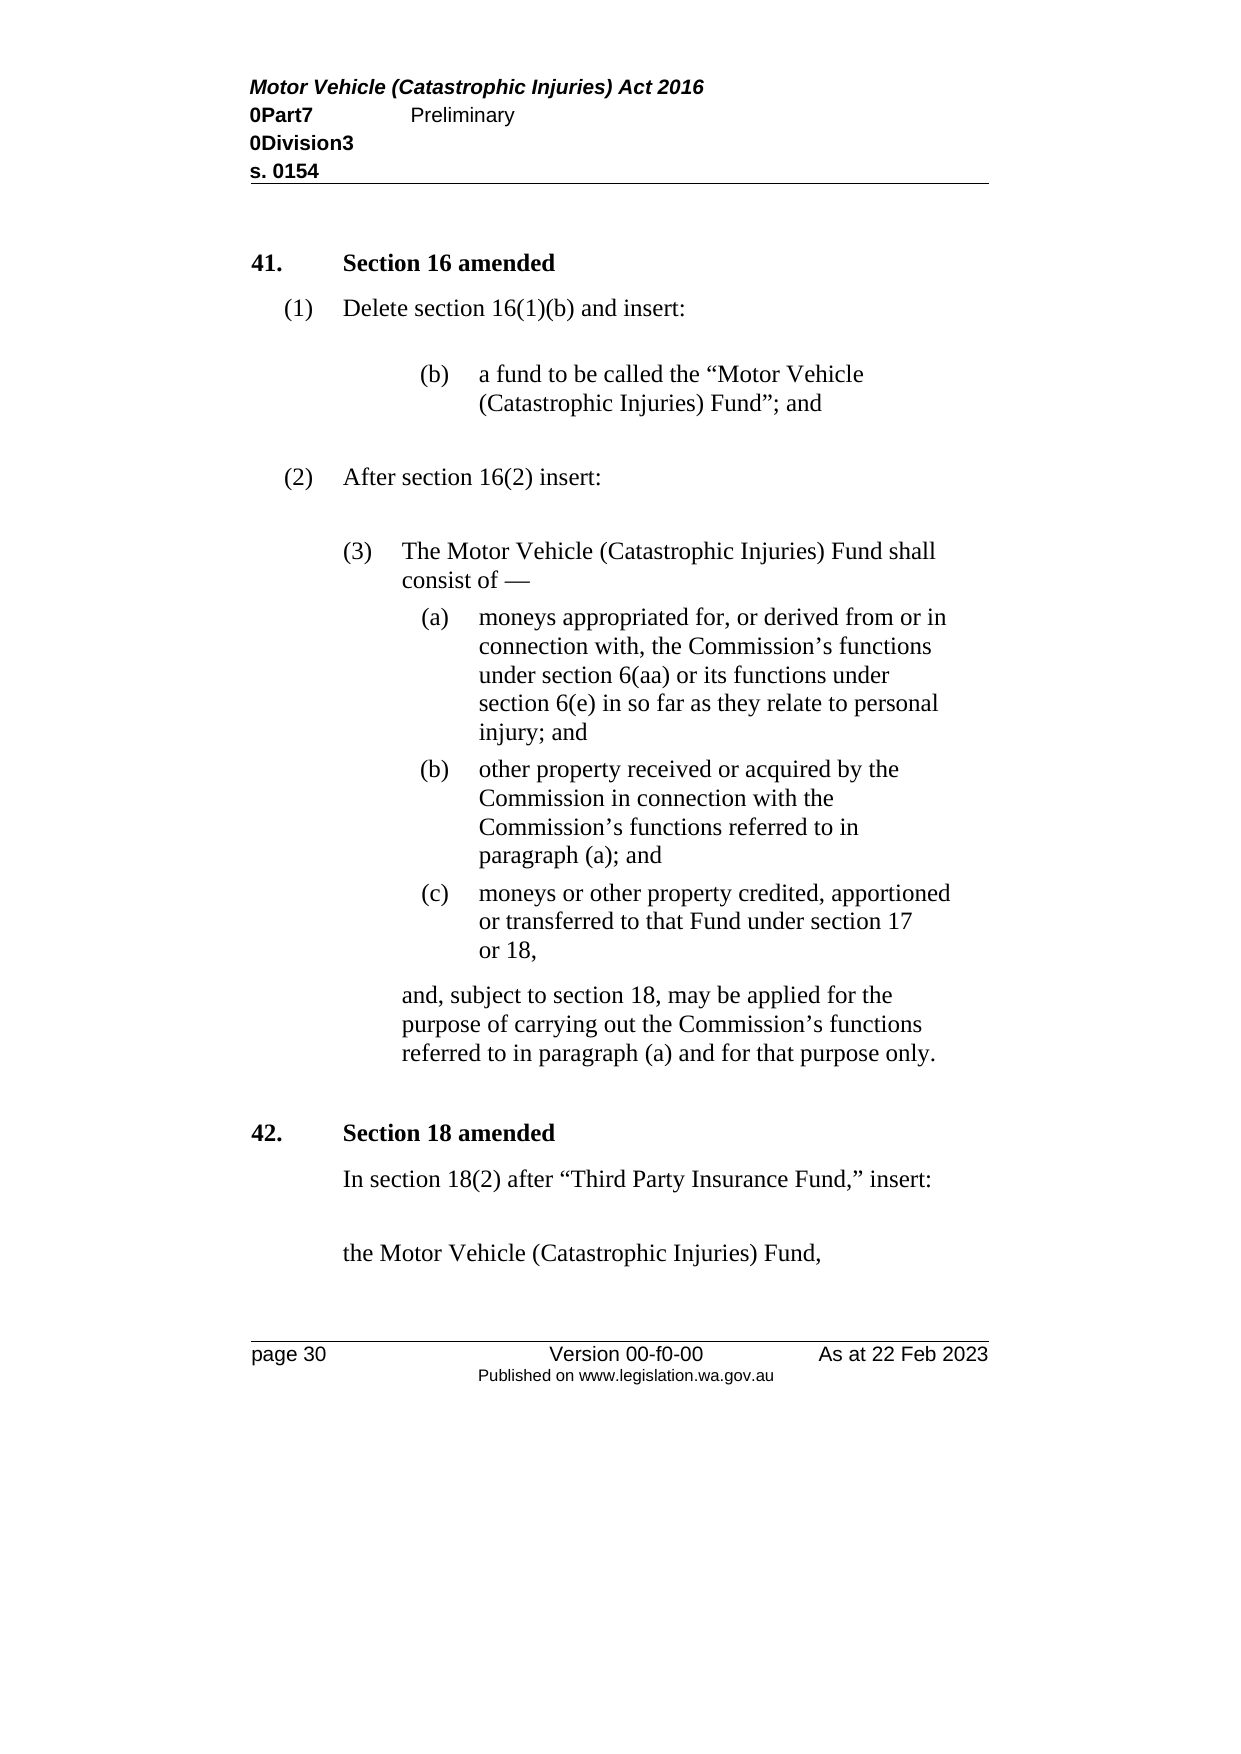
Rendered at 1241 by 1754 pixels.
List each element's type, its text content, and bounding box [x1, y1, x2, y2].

text (b) a fund to be called the “Motor Vehicle (Catastrophic Injuries) Fund”; and [390, 359, 959, 417]
text and, subject to section 18, may be applied for the purpose of carrying out the Commission’s functions referred to in paragraph (a) and for that purpose only. [313, 981, 959, 1067]
text (3) The Motor Vehicle (Catastrophic Injuries) Fund shall consist of — [313, 536, 959, 594]
text (b) other property received or acquired by the Commission in connection with the Commission’s functions referred to in paragraph (a); and [390, 754, 959, 869]
text (2) After section 16(2) insert: [251, 462, 989, 491]
text In section 18(2) after “Third Party Insurance Fund,” insert: [251, 1164, 989, 1193]
text the Motor Vehicle (Catastrophic Injuries) Fund, [251, 1238, 989, 1267]
subtitle 42. Section 18 amended [251, 1118, 989, 1147]
subtitle 41. Section 16 amended [251, 248, 989, 277]
text (a) moneys appropriated for, or derived from or in connection with, the Commission’s functions under section 6(aa) or its functions under section 6(e) in so far as they relate to personal injury; and [390, 602, 959, 746]
text (c) moneys or other property credited, apportioned or transferred to that Fund under section 17 or 18, [390, 878, 959, 964]
text (1) Delete section 16(1)(b) and insert: [251, 293, 989, 322]
